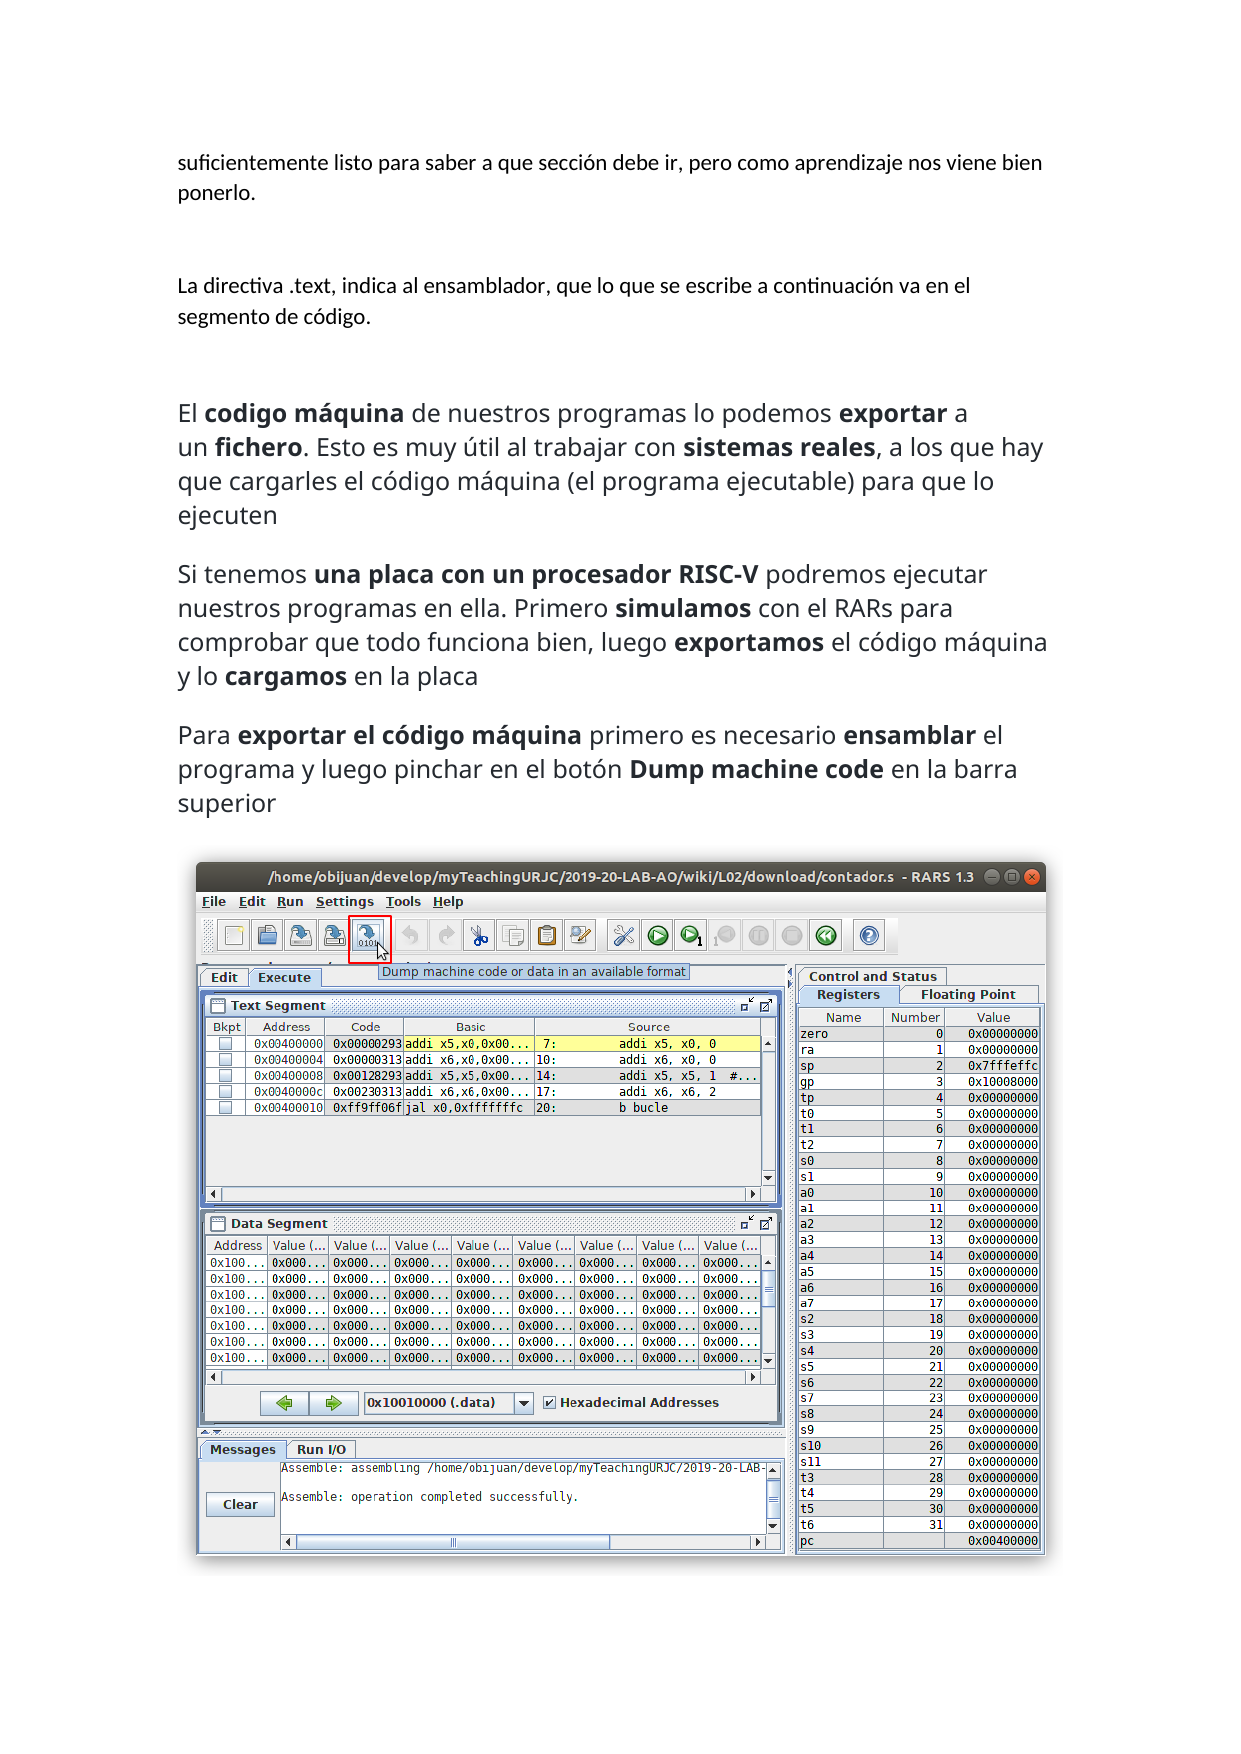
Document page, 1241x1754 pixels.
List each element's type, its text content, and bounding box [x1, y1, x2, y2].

text Para exportar el código máquina primero es necesario ensamblar el programa y luego pinchar en el botón Dump machine code en la barra superior [177, 718, 1063, 820]
picture [177, 845, 1063, 1576]
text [177, 148, 1063, 206]
text El codigo máquina de nuestros programas lo podemos exportar a un fichero. Esto es muy útil al trabajar con sistemas reales, a los que hay que cargarles el código máquina (el programa ejecutable) para que lo ejecuten [177, 396, 1063, 532]
text Si tenemos una placa con un procesador RISC-V podremos ejecutar nuestros programas en ella. Primero simulamos con el RARs para comprobar que todo funciona bien, luego exportamos el código máquina y lo cargamos en la placa [177, 557, 1063, 693]
text La directiva .text, indica al ensamblador, que lo que se escribe a continuación va en el segmento de código. [177, 272, 1063, 330]
